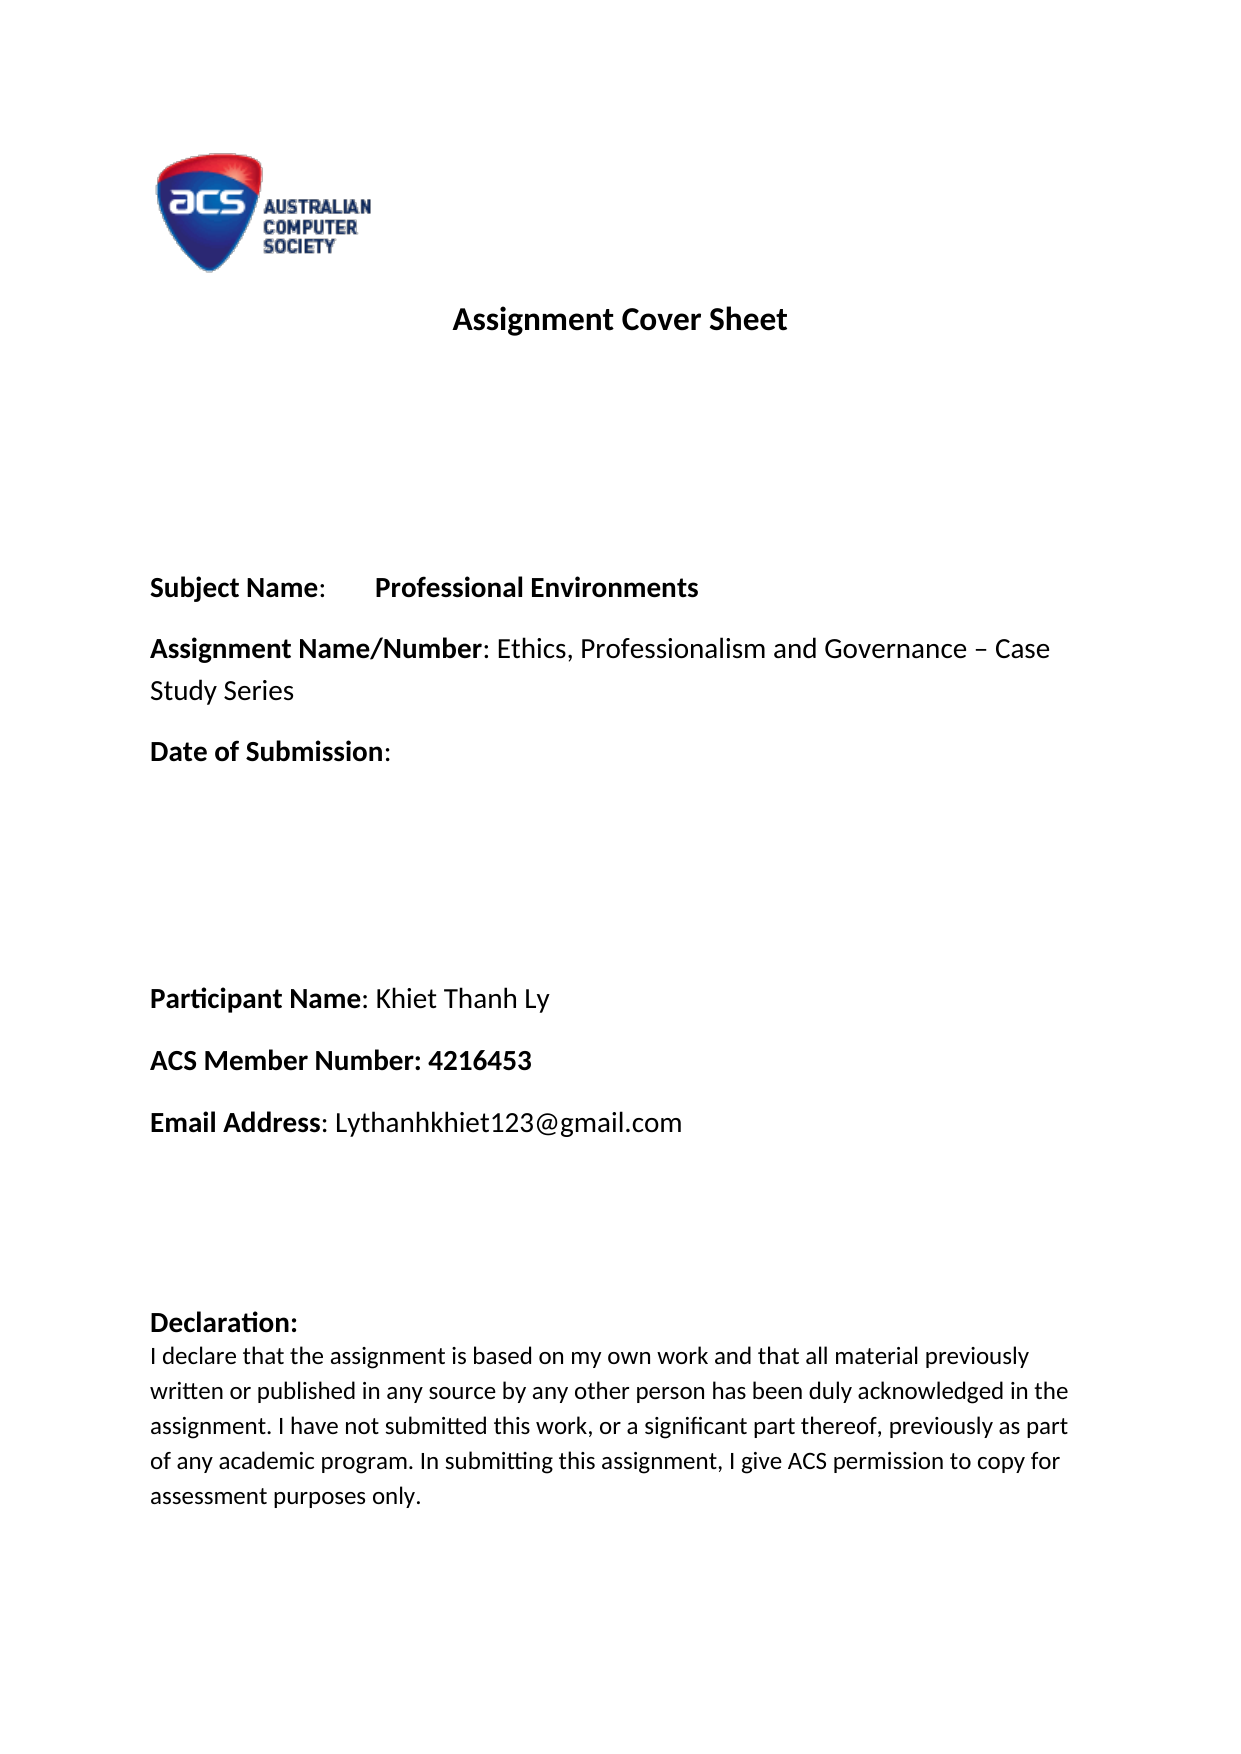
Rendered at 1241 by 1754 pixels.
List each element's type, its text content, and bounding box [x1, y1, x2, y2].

text Email Address: Lythanhkhiet123@gmail.com [150, 1104, 1090, 1139]
text Date of Submission: [150, 733, 1090, 769]
text ACS Member Number: 4216453 [150, 1042, 1090, 1078]
text Subject Name: Professional Environments [150, 569, 1090, 604]
text Participant Name: Khiet Thanh Ly [150, 980, 1090, 1016]
picture [150, 150, 377, 274]
text Assignment Cover Sheet [150, 298, 1090, 339]
text Declaration: [150, 1304, 1090, 1340]
text Assignment Name/Number: Ethics, Professionalism and Governance – Case Study Series [150, 631, 1090, 707]
text I declare that the assignment is based on my own work and that all material previously written or published in any source by any other person has been duly acknowledged in the assignment. I have not submitted this work, or a significant part thereof, previously as part of any academic program. In submitting this assignment, I give ACS permission to copy for assessment purposes only. [150, 1340, 1090, 1510]
